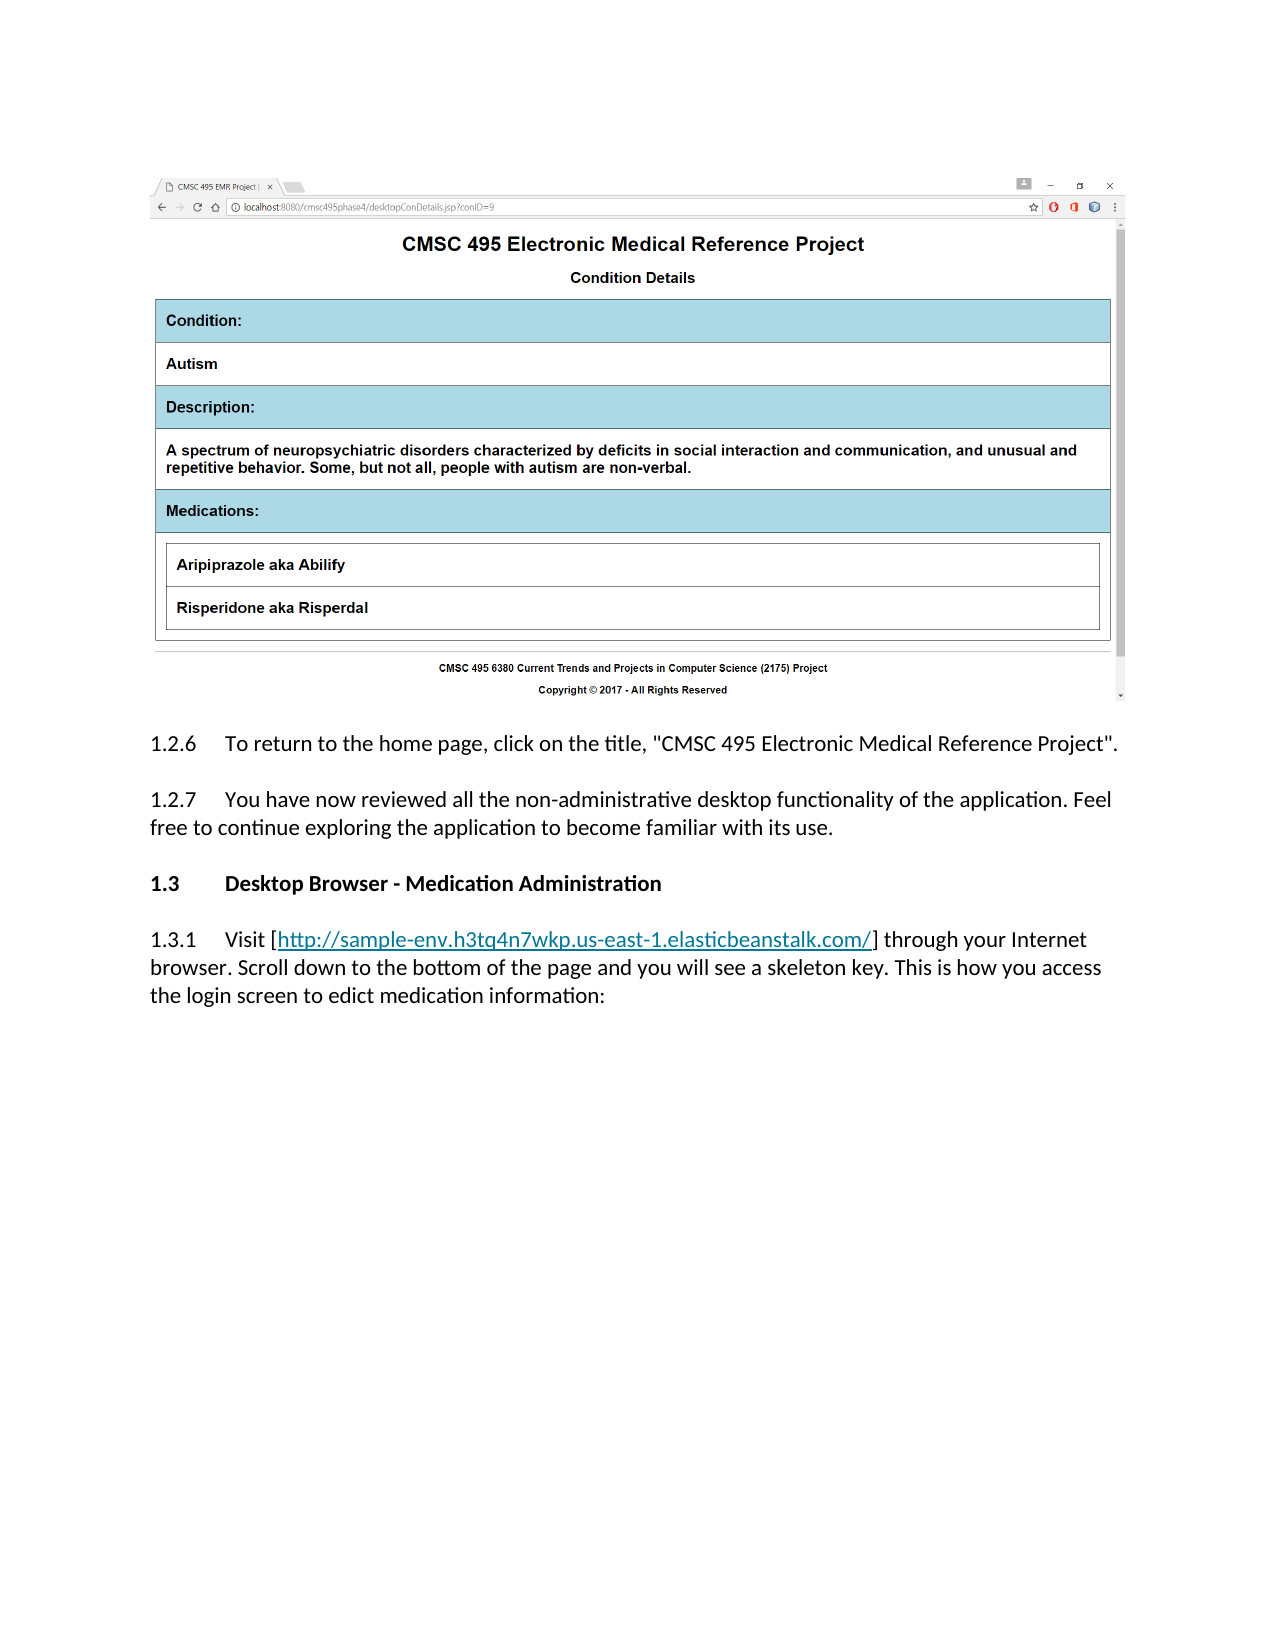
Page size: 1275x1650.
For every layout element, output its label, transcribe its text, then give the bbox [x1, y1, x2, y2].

text 1.3 Desktop Browser - Medication Administration [150, 869, 1125, 897]
text 1.2.6 To return to the home page, click on the title, "CMSC 495 Electronic Medical Reference Project". [150, 729, 1125, 757]
text 1.2.7 You have now reviewed all the non-administrative desktop functionality of the application. Feel free to continue exploring the application to become familiar with its use. [150, 785, 1125, 841]
picture [150, 178, 1125, 701]
text 1.3.1 Visit [http://sample-env.h3tq4n7wkp.us-east-1.elasticbeanstalk.com/] through your Internet browser. Scroll down to the bottom of the page and you will see a skeleton key. This is how you access the login screen to edict medication information: [150, 925, 1125, 1009]
